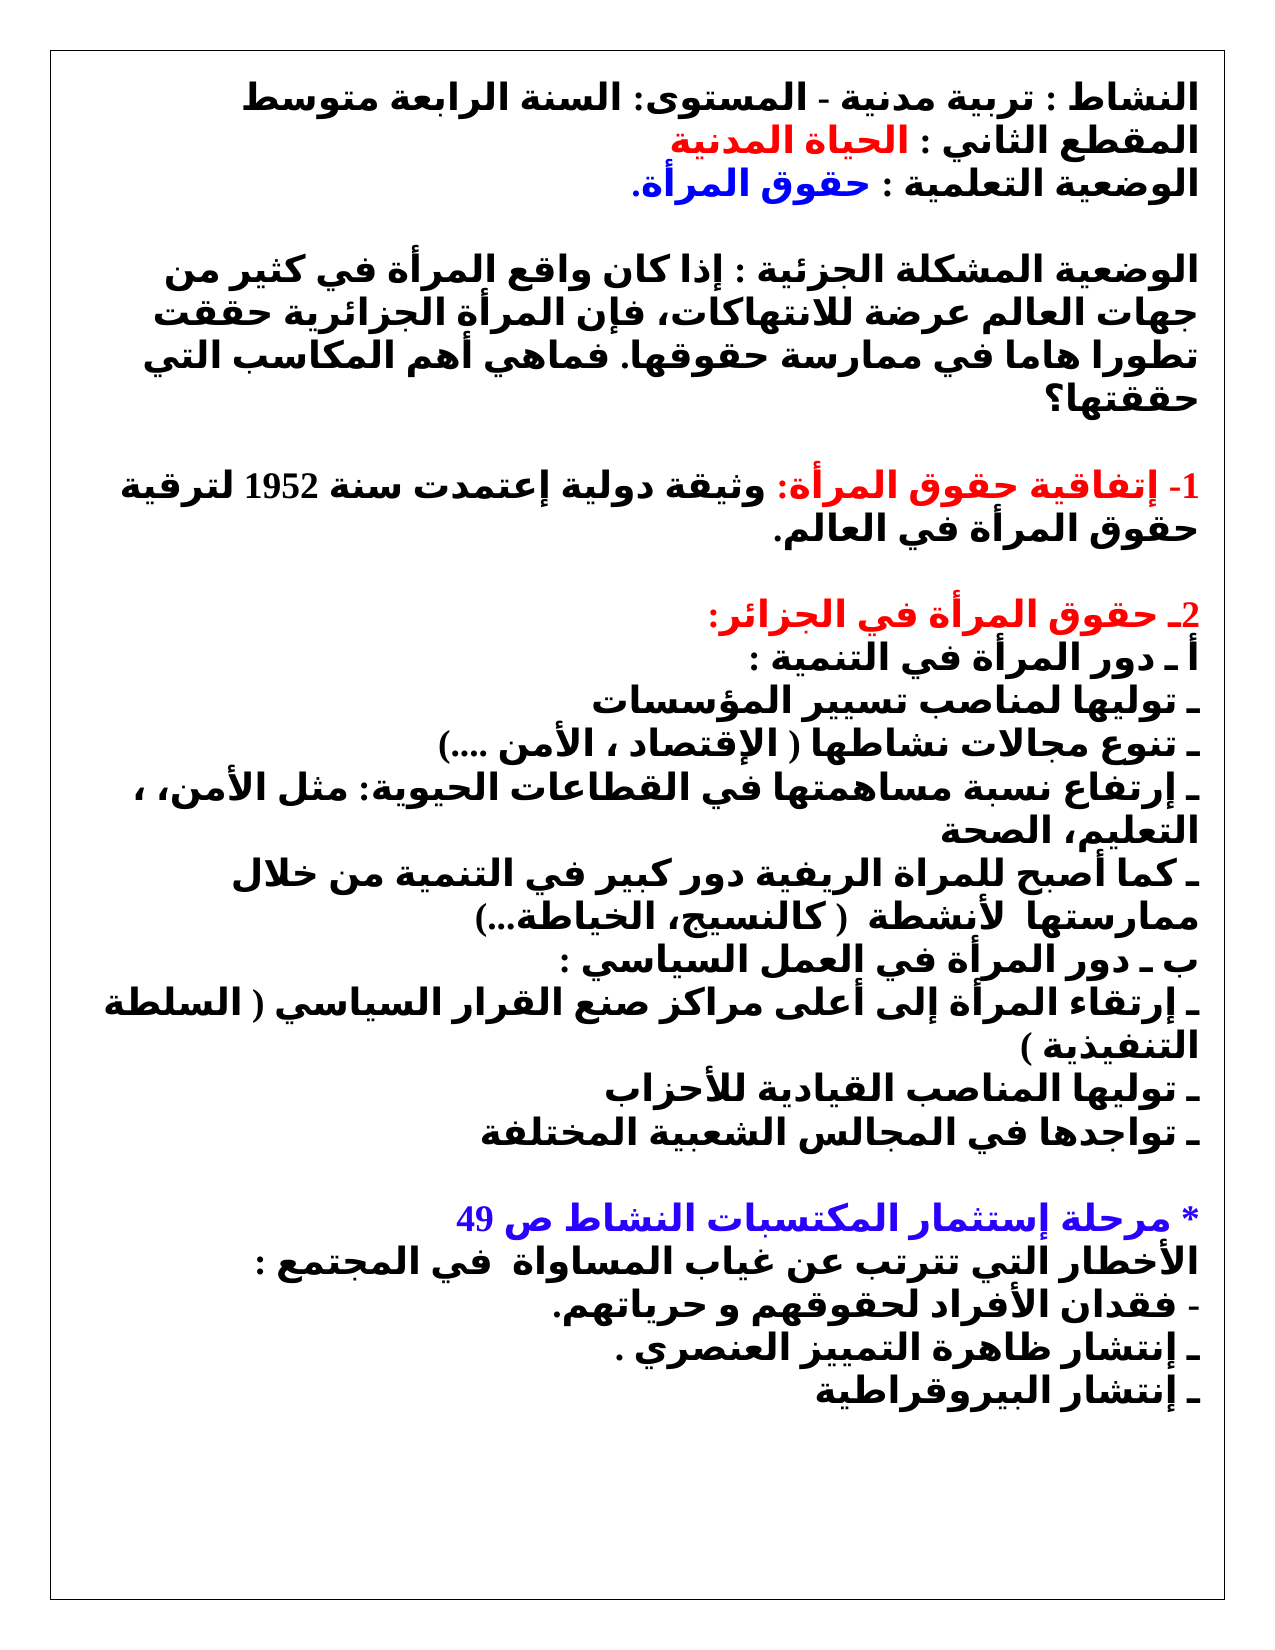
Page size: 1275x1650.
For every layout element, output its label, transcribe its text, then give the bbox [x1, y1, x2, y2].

text الوضعية المشكلة الجزئية : إذا كان واقع المرأة في كثير من جهات العالم عرضة للانتهاكات، فإن المرأة الجزائرية حققت تطورا هاما في ممارسة حقوقها. فماهي أهم المكاسب التي حققتها؟ 1- إتفاقية حقوق المرأة: وثيقة دولية إعتمدت سنة 1952 لترقية حقوق المرأة في العالم. [75, 204, 1200, 549]
text ـ إنتشار ظاهرة التمييز العنصري . [75, 1326, 1200, 1369]
text النشاط : تربية مدنية - المستوى: السنة الرابعة متوسط المقطع الثاني : الحياة المدنية الوضعية التعلمية : حقوق المرأة. [75, 75, 1200, 204]
text 2ـ حقوق المرأة في الجزائر: أ ـ دور المرأة في التنمية : ـ توليها لمناصب تسيير المؤسسات ـ تنوع مجالات نشاطها ( الإقتصاد ، الأمن ....) ـ إرتفاع نسبة مساهمتها في القطاعات الحيوية: مثل الأمن، ، التعليم، الصحة ـ كما أصبح للمراة الريفية دور كبير في التنمية من خلال ممارستها لأنشطة ( كالنسيج، الخياطة...) ب ـ دور المرأة في العمل السياسي : ـ إرتقاء المرأة إلى أعلى مراكز صنع القرار السياسي ( السلطة التنفيذية ) ـ توليها المناصب القيادية للأحزاب ـ تواجدها في المجالس الشعبية المختلفة * مرحلة إستثمار المكتسبات النشاط ص 49 الأخطار التي تترتب عن غياب المساواة في المجتمع : - فقدان الأفراد لحقوقهم و حرياتهم. [75, 592, 1200, 1326]
text ـ إنتشار البيروقراطية [75, 1369, 1200, 1412]
